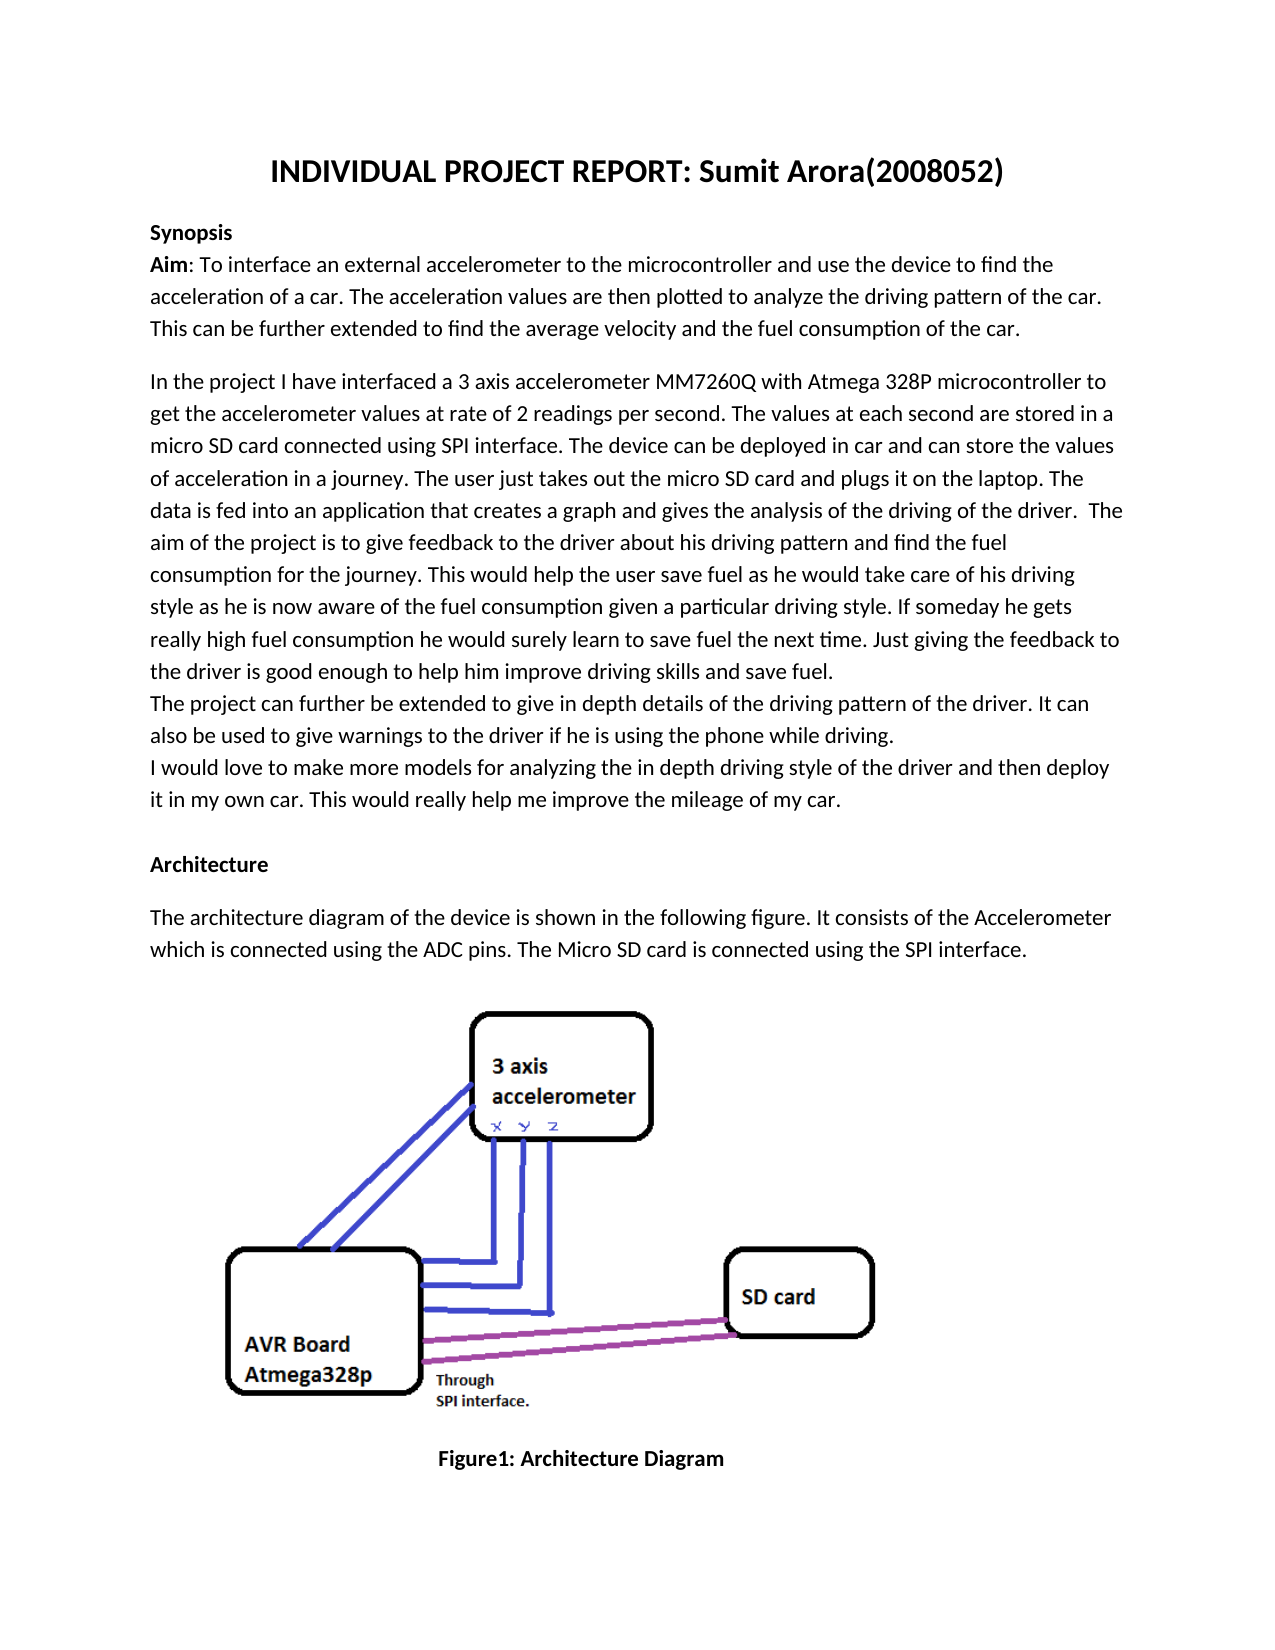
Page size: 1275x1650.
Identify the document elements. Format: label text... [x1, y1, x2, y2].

text INDIVIDUAL PROJECT REPORT: Sumit Arora(2008052) [150, 150, 1125, 191]
text Synopsis Aim: To interface an external accelerometer to the microcontroller and use the device to find the acceleration of a car. The acceleration values are then plotted to analyze the driving pattern of the car. This can be further extended to find the average velocity and the fuel consumption of the car. [150, 218, 1125, 342]
picture [150, 988, 955, 1440]
text The architecture diagram of the device is shown in the following figure. It consists of the Accelerometer which is connected using the ADC pins. The Micro SD card is connected using the SPI interface. [150, 903, 1125, 963]
text In the project I have interfaced a 3 axis accelerometer MM7260Q with Atmega 328P microcontroller to get the accelerometer values at rate of 2 readings per second. The values at each second are stored in a micro SD card connected using SPI interface. The device can be deployed in car and can store the values of acceleration in a journey. The user just takes out the micro SD card and plugs it on the laptop. The data is fed into an application that creates a graph and gives the analysis of the driving of the driver. The aim of the project is to give feedback to the driver about his driving pattern and find the fuel consumption for the journey. This would help the user save fuel as he would take care of his driving style as he is now aware of the fuel consumption given a particular driving style. If someday he gets really high fuel consumption he would surely learn to save fuel the next time. Just giving the feedback to the driver is good enough to help him improve driving skills and save fuel. The project can further be extended to give in depth details of the driving pattern of the driver. It can also be used to give warnings to the driver if he is using the phone while driving. I would love to make more models for analyzing the in depth driving style of the driver and then deploy it in my own car. This would really help me improve the mileage of my car. Architecture [150, 367, 1125, 878]
